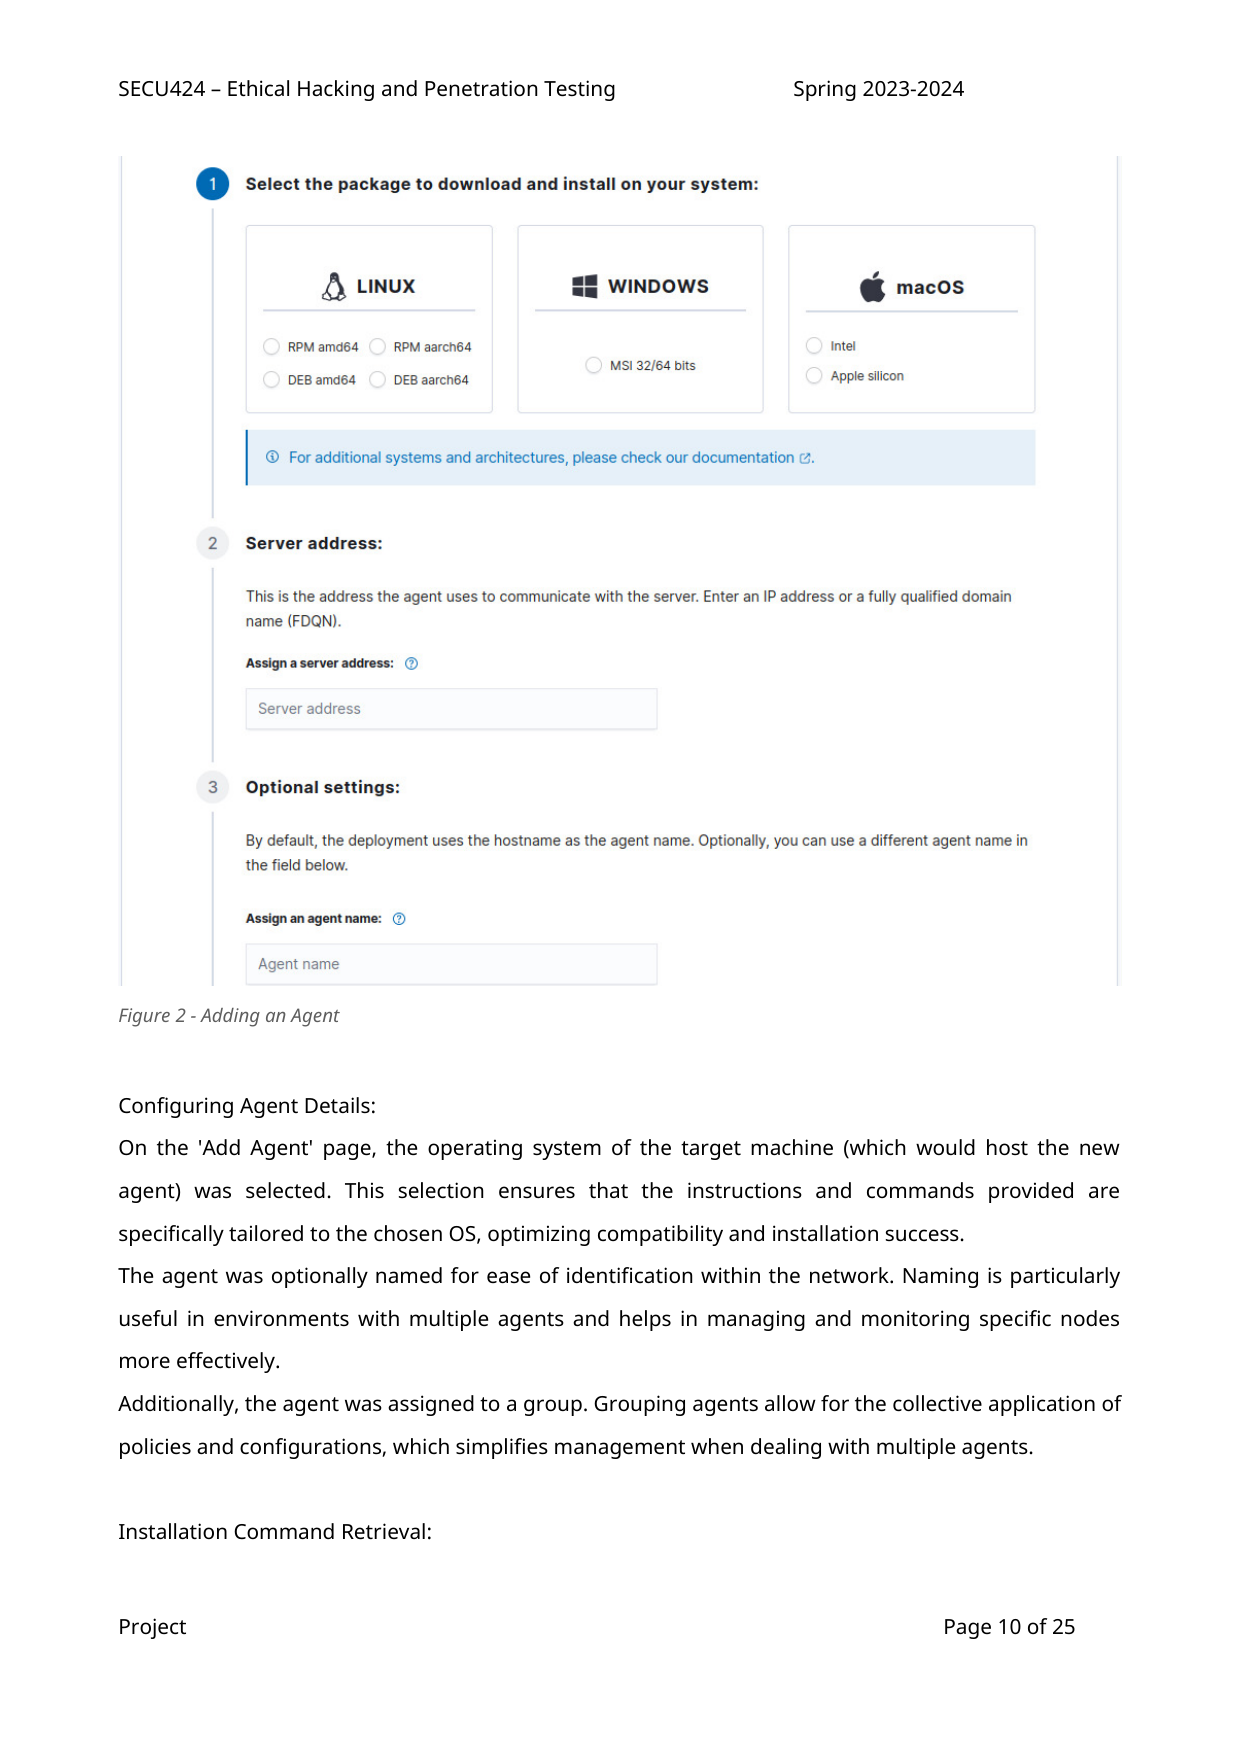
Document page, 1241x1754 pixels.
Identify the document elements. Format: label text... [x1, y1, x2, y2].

picture [118, 156, 1123, 986]
text Figure 2 - Adding an Agent [118, 1002, 1122, 1027]
text Additionally, the agent was assigned to a group. Grouping agents allow for the collective application of policies and configurations, which simplifies management when dealing with multiple agents. [118, 1389, 1122, 1460]
text Installation Command Retrieval: [118, 1517, 1122, 1545]
text Configuring Agent Details: [118, 1091, 1122, 1119]
text On the 'Add Agent' page, the operating system of the target machine (which would host the new agent) was selected. This selection ensures that the instructions and commands provided are specifically tailored to the chosen OS, optimizing compatibility and installation success. [118, 1133, 1122, 1247]
text The agent was optionally named for ease of identification within the network. Naming is particularly useful in environments with multiple agents and helps in managing and monitoring specific nodes more effectively. [118, 1261, 1122, 1375]
